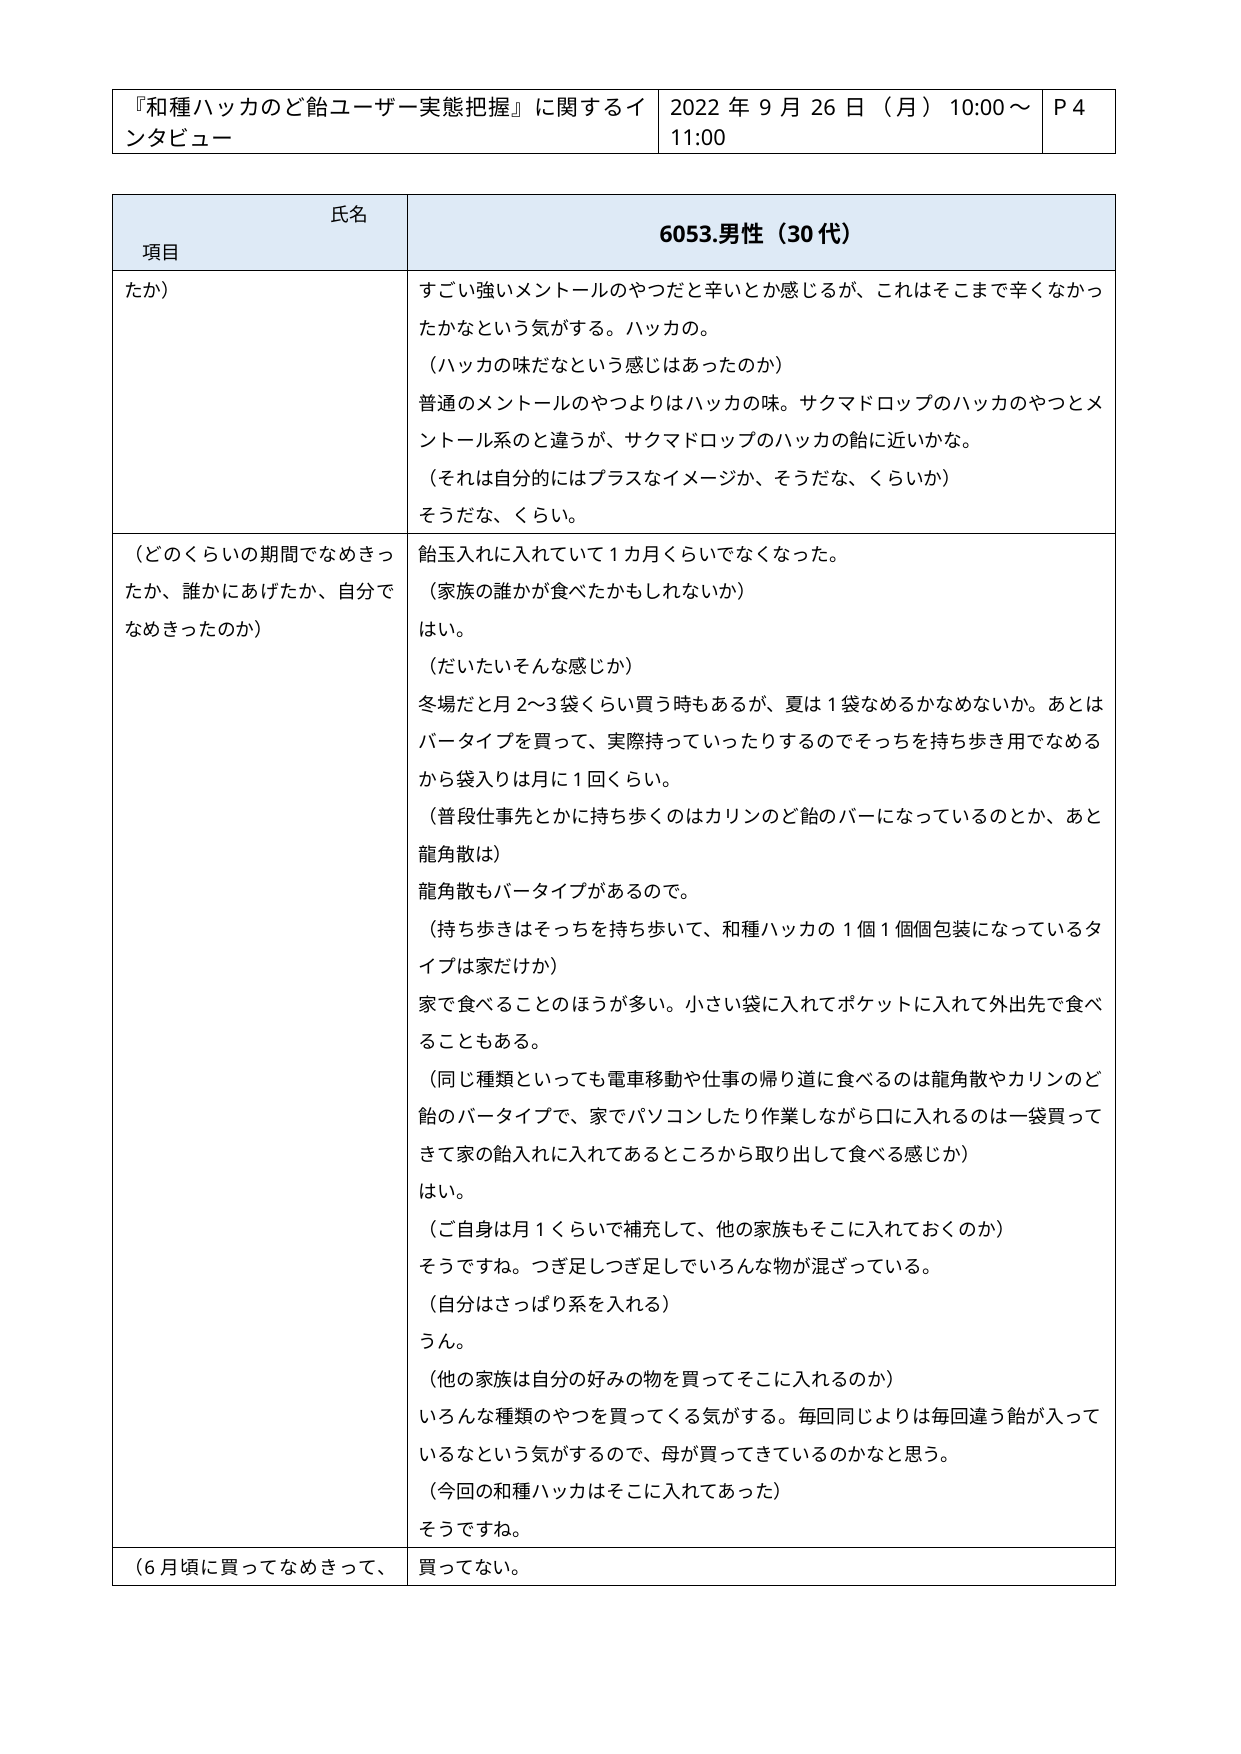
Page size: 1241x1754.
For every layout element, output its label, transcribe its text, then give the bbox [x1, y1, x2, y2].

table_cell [408, 1548, 1115, 1585]
table_cell （スースーしておいしいだろうなと思って食べて味はどうだったか） [113, 271, 407, 533]
table_cell （どのくらいの期間でなめきったか、誰かにあげたか、自分でなめきったのか） [113, 534, 407, 1547]
table_header 氏名 項目 [113, 195, 407, 270]
table_cell （6月頃に買ってなめきって、その後は買っているか） [113, 1548, 407, 1585]
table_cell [408, 271, 1115, 533]
table_cell 飴玉入れに入れていて1カ月くらいでなくなった。 （家族の誰かが食べたかもしれないか） はい。 （だいたいそんな感じか） 冬場だと月2～3袋くらい買う時もあるが、夏は1袋なめるかなめないか。あとはバータイプを買って、実際持っていったりするのでそっちを持ち歩き用でなめるから袋入りは月に1回くらい。 （普段仕事先とかに持ち歩くのはカリンのど飴のバーになっているのとか、あと龍角散は） 龍角散もバータイプがあるので。 （持ち歩きはそっちを持ち歩いて、和種ハッカの1個1個個包装になっているタイプは家だけか） 家で食べることのほうが多い。小さい袋に入れてポケットに入れて外出先で食べることもある。 （同じ種類といっても電車移動や仕事の帰り道に食べるのは龍角散やカリンのど飴のバータイプで、家でパソコンしたり作業しながら口に入れるのは一袋買ってきて家の飴入れに入れてあるところから取り出して食べる感じか） はい。 （ご自身は月1くらいで補充して、他の家族もそこに入れておくのか） そうですね。つぎ足しつぎ足しでいろんな物が混ざっている。 （自分はさっぱり系を入れる） うん。 （他の家族は自分の好みの物を買ってそこに入れるのか） いろんな種類のやつを買ってくる気がする。毎回同じよりは毎回違う飴が入っているなという気がするので、母が買ってきているのかなと思う。 （今回の和種ハッカはそこに入れてあった） そうですね。 [408, 534, 1115, 1547]
table_header 6053.男性（30代） [408, 195, 1115, 270]
